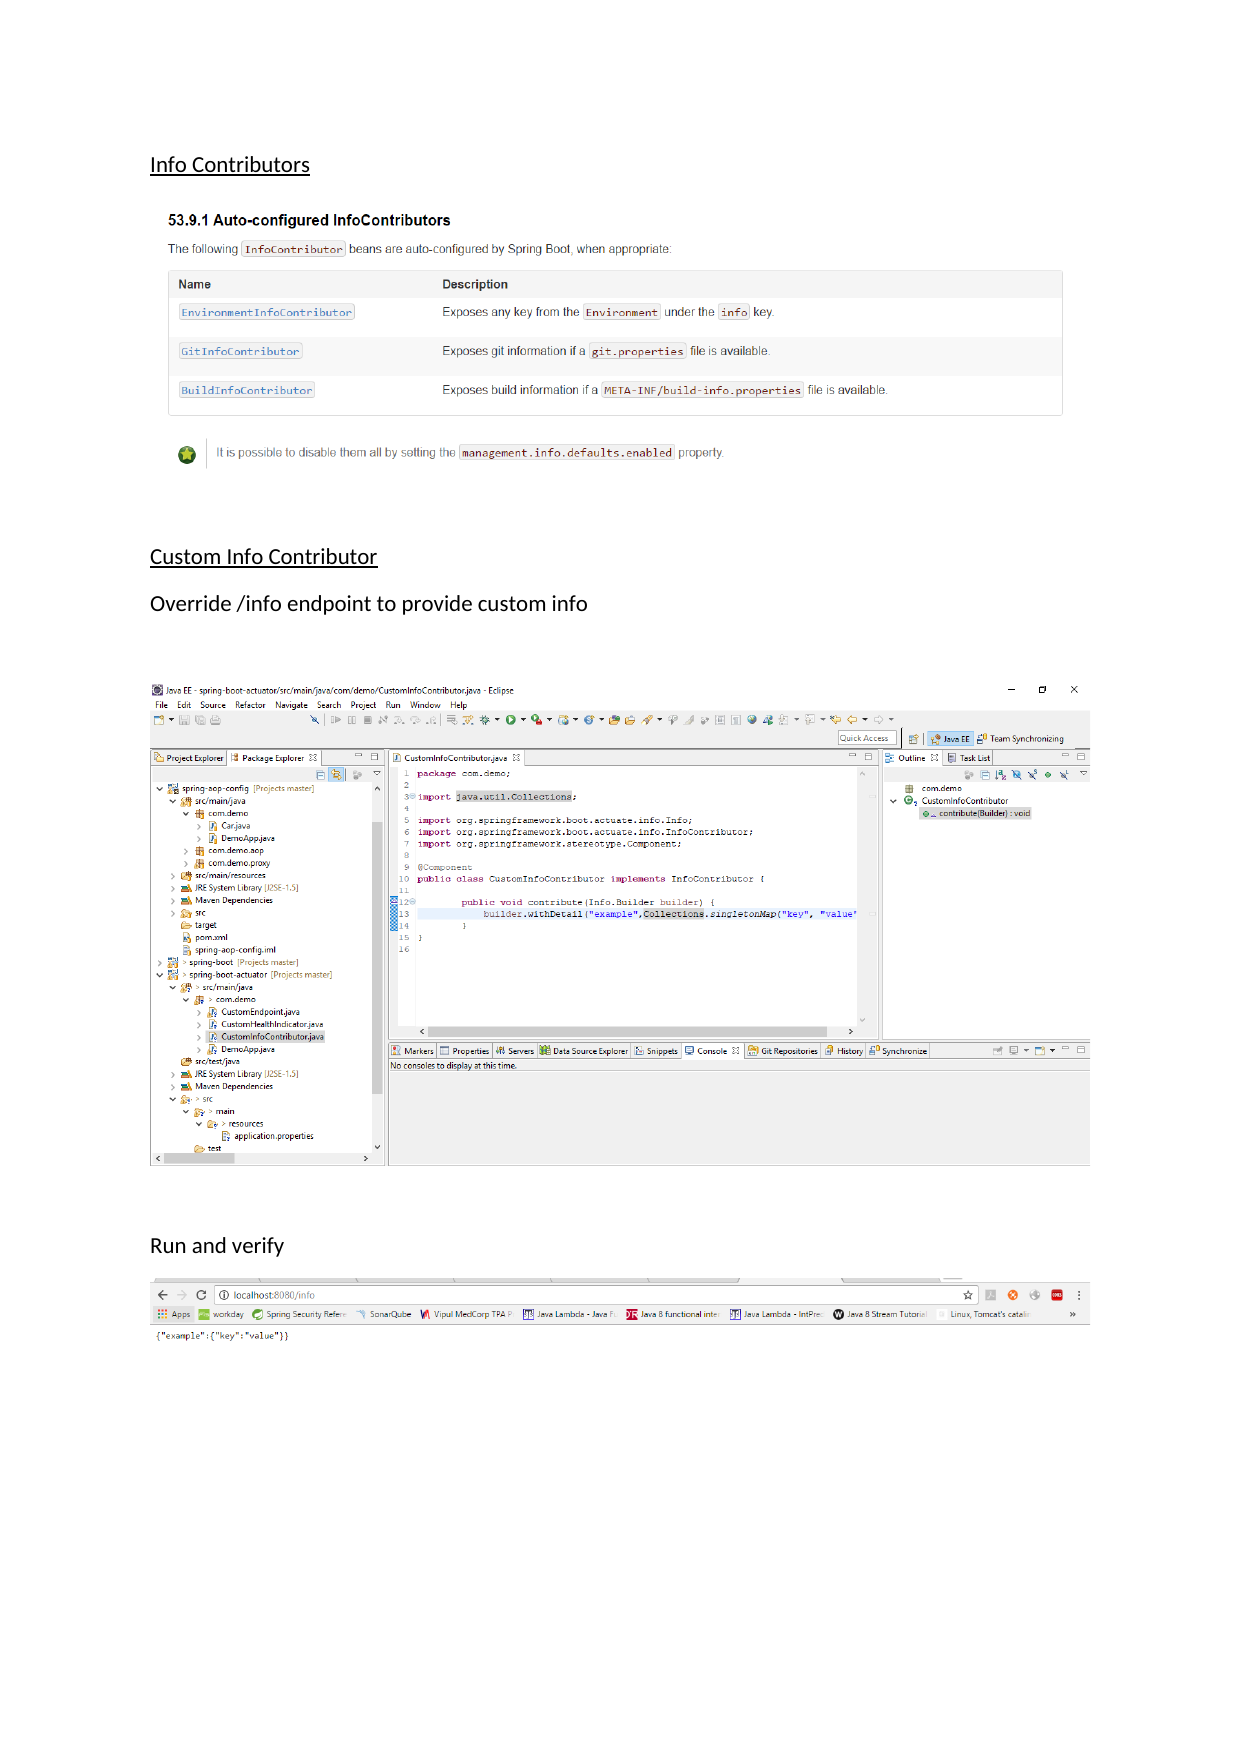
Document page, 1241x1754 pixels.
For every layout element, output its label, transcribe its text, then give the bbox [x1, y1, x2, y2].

picture [150, 682, 1091, 1166]
text Custom Info Contributor [150, 542, 1090, 570]
picture [150, 196, 1091, 477]
text Run and verify [150, 1232, 1090, 1259]
text Override /info endpoint to provide custom info [150, 589, 1090, 617]
text Info Contributors [150, 150, 1090, 178]
picture [150, 1278, 1091, 1538]
